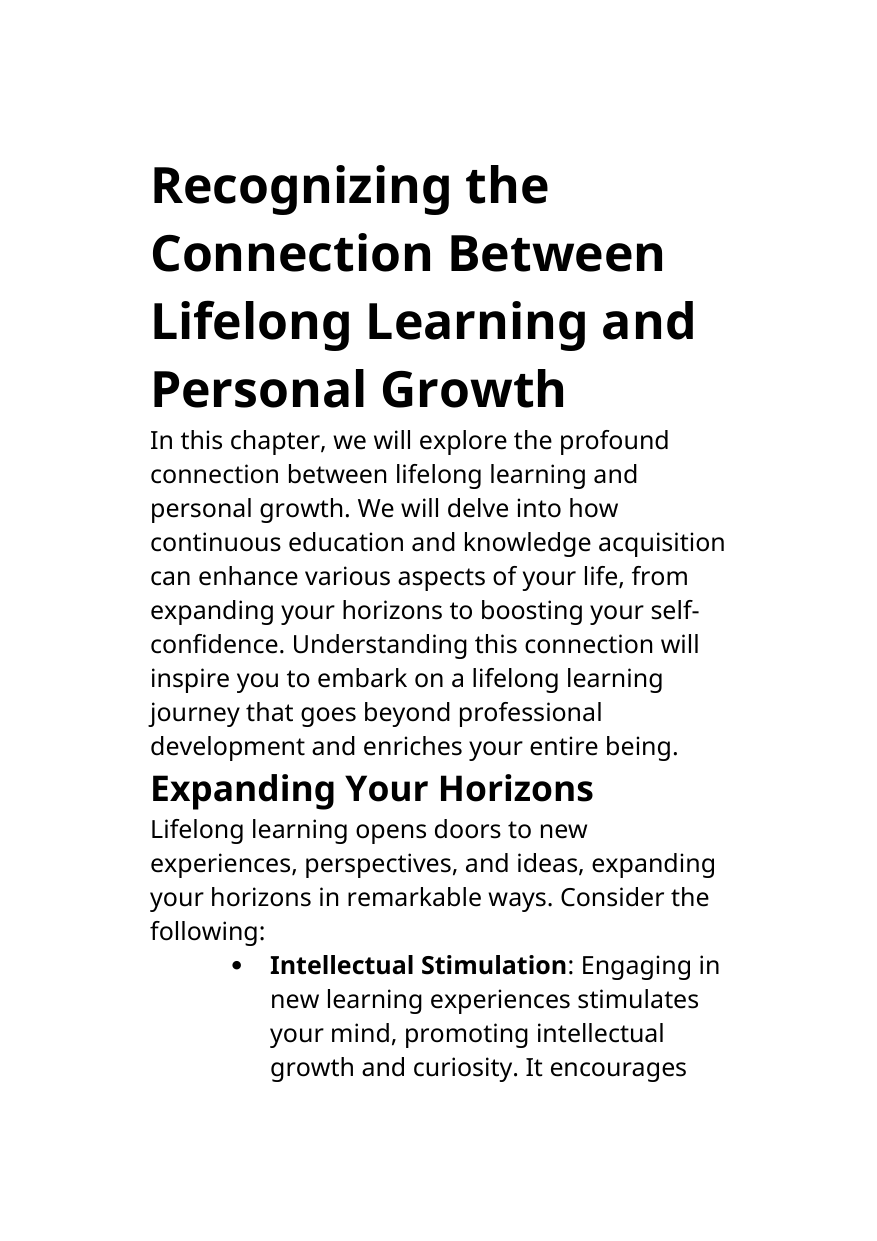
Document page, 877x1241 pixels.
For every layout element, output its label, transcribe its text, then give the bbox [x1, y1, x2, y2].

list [232, 948, 727, 1084]
subtitle Expanding Your Horizons [150, 763, 727, 811]
subtitle Recognizing the Connection Between Lifelong Learning and Personal Growth [150, 150, 727, 422]
text In this chapter, we will explore the profound connection between lifelong learning and personal growth. We will delve into how continuous education and knowledge acquisition can enhance various aspects of your life, from expanding your horizons to boosting your self-confidence. Understanding this connection will inspire you to embark on a lifelong learning journey that goes beyond professional development and enriches your entire being. [150, 422, 727, 763]
text Lifelong learning opens doors to new experiences, perspectives, and ideas, expanding your horizons in remarkable ways. Consider the following: [150, 811, 727, 948]
